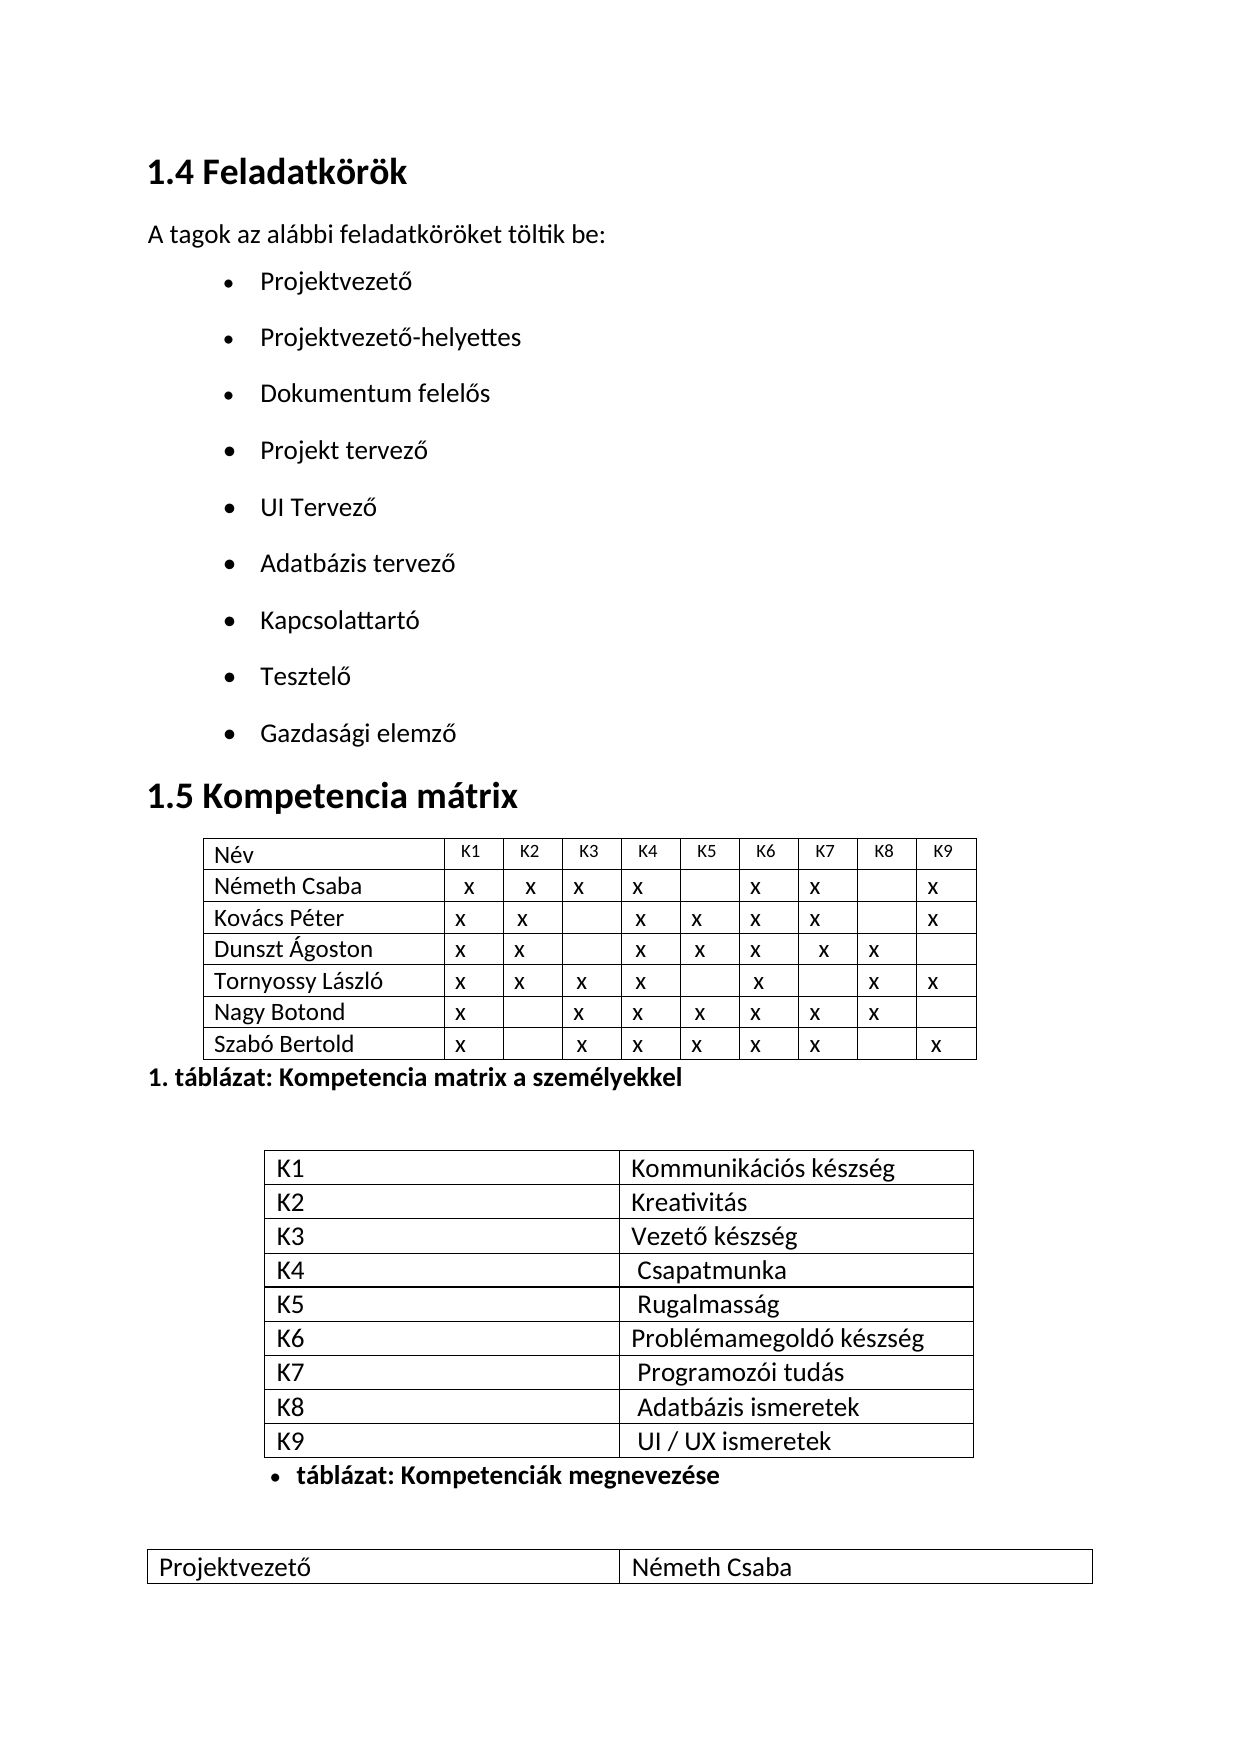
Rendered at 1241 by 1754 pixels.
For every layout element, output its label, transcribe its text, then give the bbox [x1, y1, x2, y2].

table_cell x [858, 934, 916, 964]
table_cell x [799, 870, 857, 901]
table_cell [917, 934, 976, 964]
table_cell x [445, 1028, 503, 1059]
table_header K2 [504, 839, 562, 869]
table_cell K7 [265, 1356, 619, 1389]
table_header K3 [563, 839, 621, 869]
table_cell x [740, 965, 798, 996]
table_cell x [504, 934, 562, 964]
table_cell x [445, 965, 503, 996]
table_cell x [799, 902, 857, 932]
table_cell x [858, 965, 916, 996]
table_cell x [622, 902, 680, 932]
table_cell x [740, 997, 798, 1027]
table_cell Problémamegoldó készség [620, 1322, 973, 1354]
table_cell [799, 965, 857, 996]
table_header K1 [445, 839, 503, 869]
table_cell K4 [265, 1254, 619, 1286]
table_cell [563, 934, 621, 964]
table_cell x [622, 965, 680, 996]
table_cell [563, 902, 621, 932]
table_cell x [445, 870, 503, 901]
list táblázat: Kompetenciák megnevezése [269, 1458, 1022, 1491]
table_cell x [740, 870, 798, 901]
table_cell K9 [265, 1424, 619, 1457]
table_cell x [445, 902, 503, 932]
table_cell x [917, 1028, 976, 1059]
text 1. táblázat: Kompetencia matrix a személyekkel [148, 1060, 1088, 1093]
table_cell K6 [265, 1322, 619, 1354]
table_cell Tornyossy László [204, 965, 444, 996]
table_cell x [799, 997, 857, 1027]
table_cell x [563, 1028, 621, 1059]
table_cell K3 [265, 1219, 619, 1252]
table_cell Csapatmunka [620, 1254, 973, 1286]
list Projekt tervező [223, 433, 813, 466]
text 1.4 Feladatkörök [146, 148, 1093, 193]
table_cell x [504, 965, 562, 996]
table_cell [504, 997, 562, 1027]
table_header K5 [681, 839, 739, 869]
table_cell [504, 1028, 562, 1059]
list Projektvezető [223, 264, 813, 298]
list UI Tervező [223, 490, 813, 523]
list Dokumentum felelős [223, 377, 813, 409]
table_cell K2 [265, 1185, 619, 1218]
table_cell x [917, 902, 976, 932]
list Kapcsolattartó [223, 603, 813, 636]
table_header Németh Csaba [620, 1550, 1092, 1583]
table_cell x [445, 934, 503, 964]
table_cell x [681, 997, 739, 1027]
list Projektvezető-helyettes [223, 320, 813, 353]
table_cell x [504, 870, 562, 901]
table_header K8 [858, 839, 916, 869]
table_cell x [622, 1028, 680, 1059]
table_cell Vezető készség [620, 1219, 973, 1252]
table_cell Szabó Bertold [204, 1028, 444, 1059]
table_header K9 [917, 839, 976, 869]
list Gazdasági elemző [223, 716, 813, 749]
table_cell x [799, 934, 857, 964]
table_cell x [681, 934, 739, 964]
table_header Projektvezető [148, 1550, 619, 1583]
table_header K4 [622, 839, 680, 869]
table_cell x [622, 997, 680, 1027]
table_cell K8 [265, 1390, 619, 1423]
table_cell Kreativitás [620, 1185, 973, 1218]
table_cell Kovács Péter [204, 902, 444, 932]
table_cell x [504, 902, 562, 932]
table_cell x [563, 965, 621, 996]
table_cell [858, 1028, 916, 1059]
table_header K1 [265, 1151, 619, 1184]
table_cell x [917, 870, 976, 901]
list Adatbázis tervező [223, 546, 813, 579]
table_cell [681, 965, 739, 996]
table_header K6 [740, 839, 798, 869]
table_header Kommunikációs készség [620, 1151, 973, 1184]
table_cell Németh Csaba [204, 870, 444, 901]
text A tagok az alábbi feladatköröket töltik be: [148, 217, 1093, 250]
table_header Név [204, 839, 444, 869]
table_cell x [799, 1028, 857, 1059]
table_cell Programozói tudás [620, 1356, 973, 1389]
table_cell x [740, 1028, 798, 1059]
table_cell UI / UX ismeretek [620, 1424, 973, 1457]
table_cell K5 [265, 1288, 619, 1321]
table_cell [917, 997, 976, 1027]
table_cell Dunszt Ágoston [204, 934, 444, 964]
table_cell Adatbázis ismeretek [620, 1390, 973, 1423]
table_cell x [563, 870, 621, 901]
table_cell x [563, 997, 621, 1027]
table_cell x [917, 965, 976, 996]
table_cell Nagy Botond [204, 997, 444, 1027]
table_cell [858, 902, 916, 932]
list Tesztelő [223, 659, 813, 692]
text 1.5 Kompetencia mátrix [146, 772, 1093, 818]
table_cell x [681, 902, 739, 932]
table_cell Rugalmasság [620, 1288, 973, 1321]
table_cell x [858, 997, 916, 1027]
table_cell [681, 870, 739, 901]
table_header K7 [799, 839, 857, 869]
table_cell x [622, 934, 680, 964]
table_cell x [445, 997, 503, 1027]
table_cell x [740, 902, 798, 932]
table_cell [858, 870, 916, 901]
table_cell x [681, 1028, 739, 1059]
table_cell x [622, 870, 680, 901]
table_cell x [740, 934, 798, 964]
